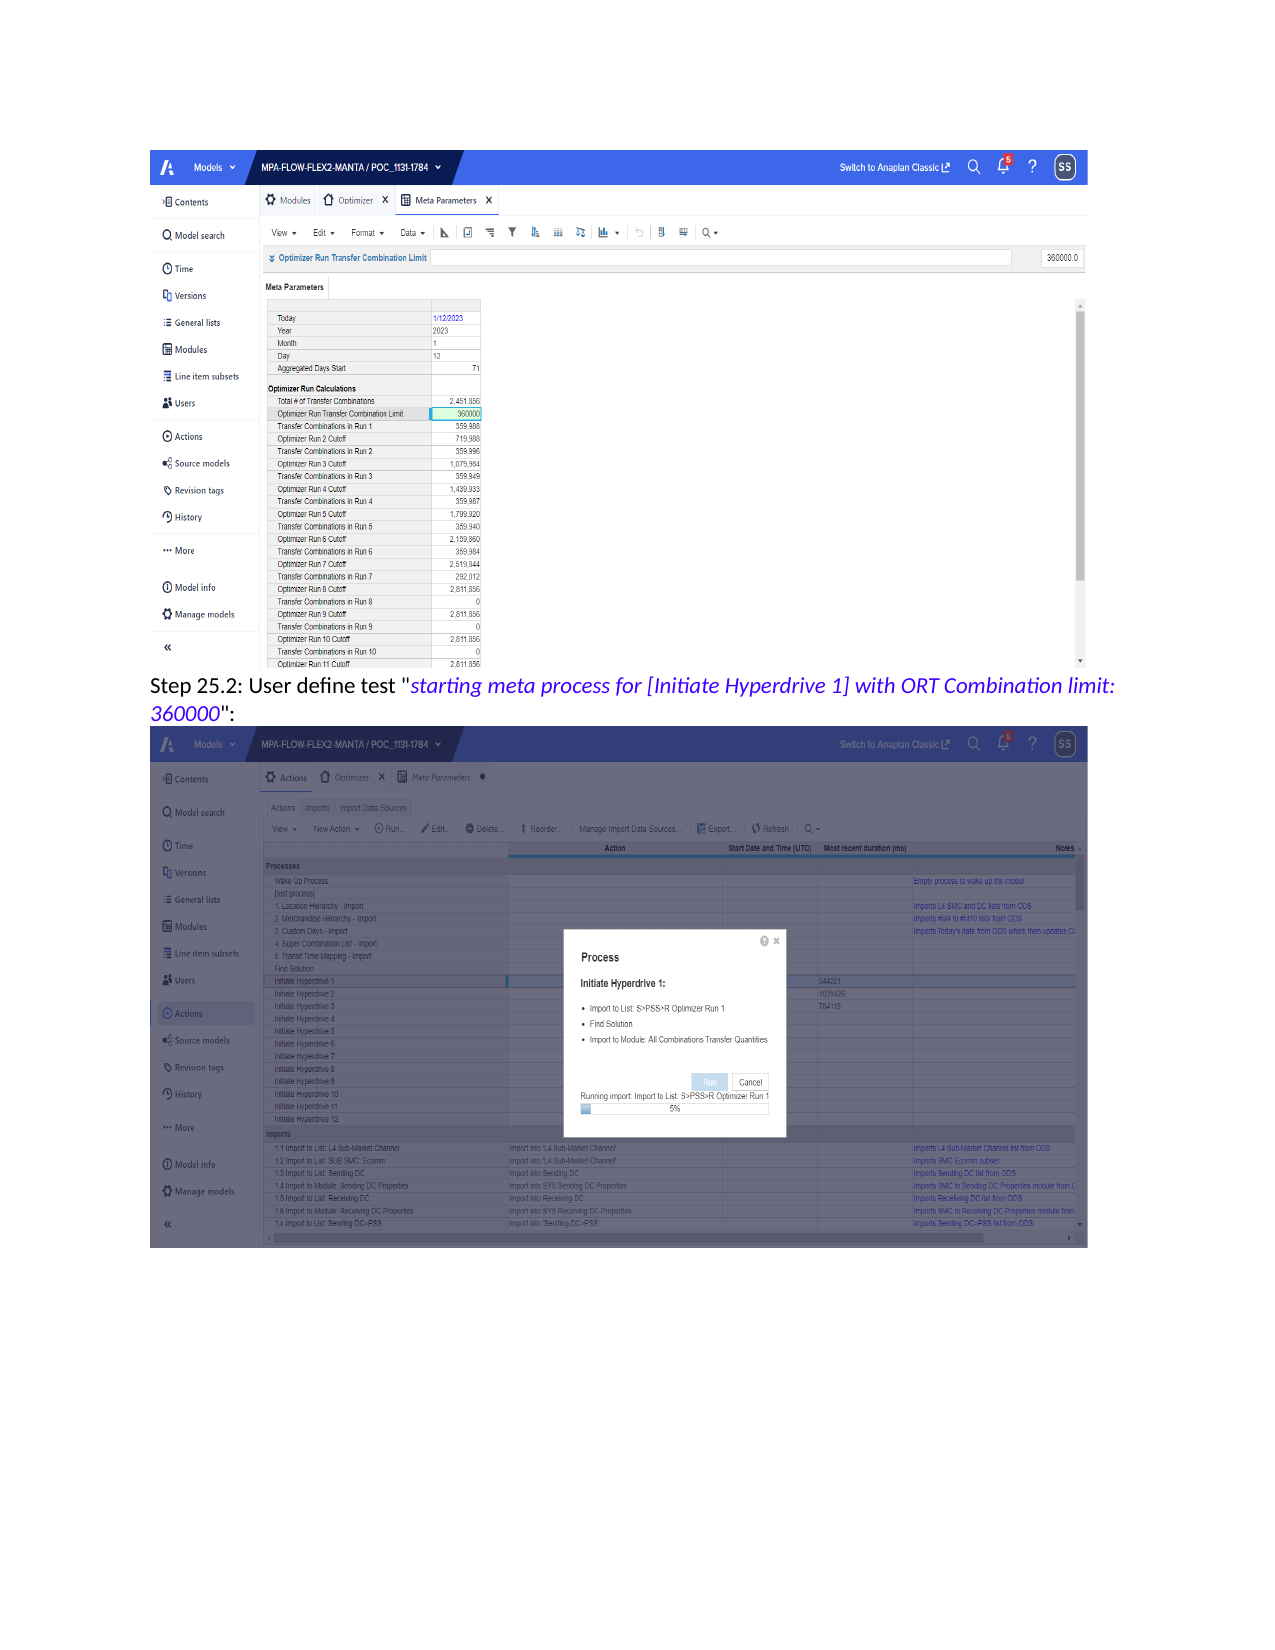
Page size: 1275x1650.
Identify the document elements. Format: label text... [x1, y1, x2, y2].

picture [150, 150, 1088, 671]
text Step 25.2: User define test "starting meta process for [Initiate Hyperdrive 1] with ORT Combination limit: 360000": [150, 671, 1125, 739]
picture [150, 738, 1088, 1260]
